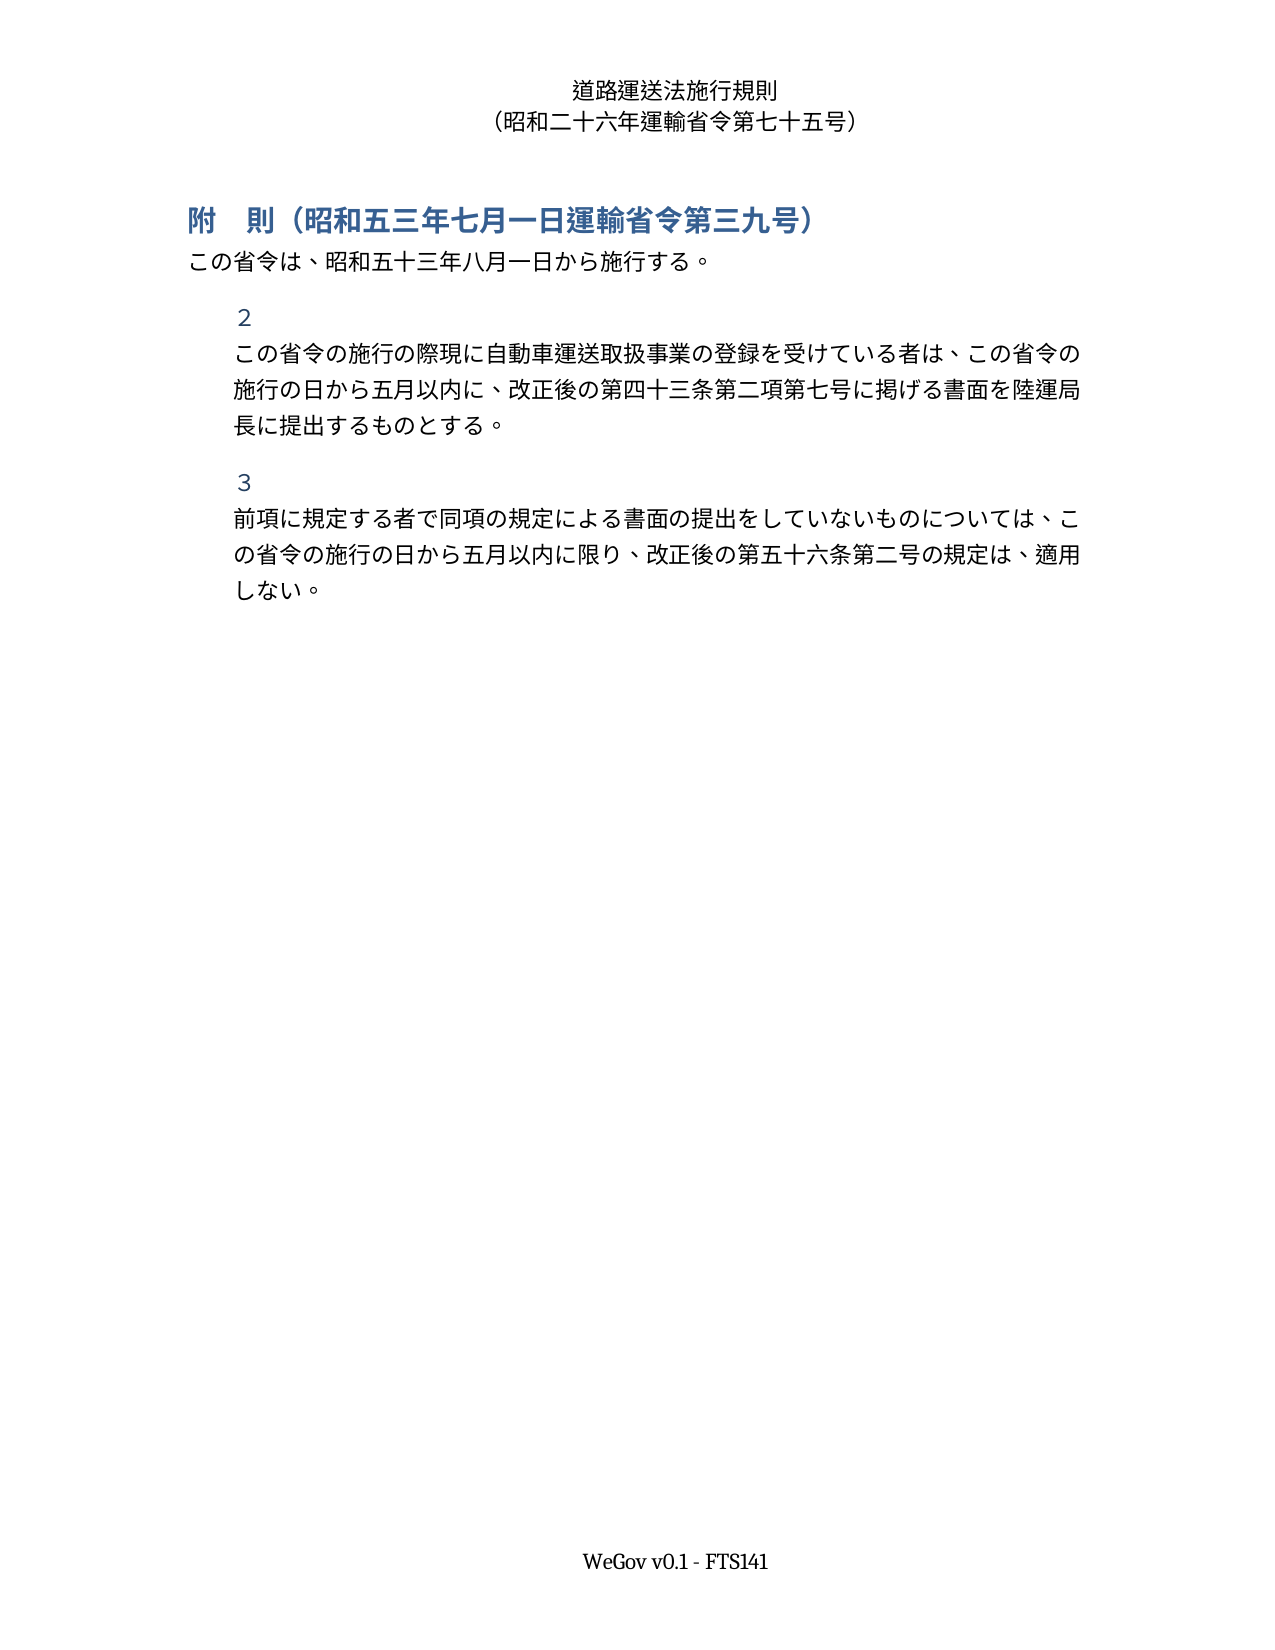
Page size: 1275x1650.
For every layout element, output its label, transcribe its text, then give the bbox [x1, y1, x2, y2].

subtitle ３ [233, 467, 1087, 498]
text この省令の施行の際現に自動車運送取扱事業の登録を受けている者は、この省令の施行の日から五月以内に、改正後の第四十三条第二項第七号に掲げる書面を陸運局長に提出するものとする。 [233, 338, 1087, 441]
subtitle 附 則（昭和五三年七月一日運輸省令第三九号） [187, 200, 1087, 240]
text 前項に規定する者で同項の規定による書面の提出をしていないものについては、この省令の施行の日から五月以内に限り、改正後の第五十六条第二号の規定は、適用しない。 [233, 503, 1087, 606]
subtitle ２ [233, 302, 1087, 334]
text この省令は、昭和五十三年八月一日から施行する。 [187, 246, 1087, 277]
